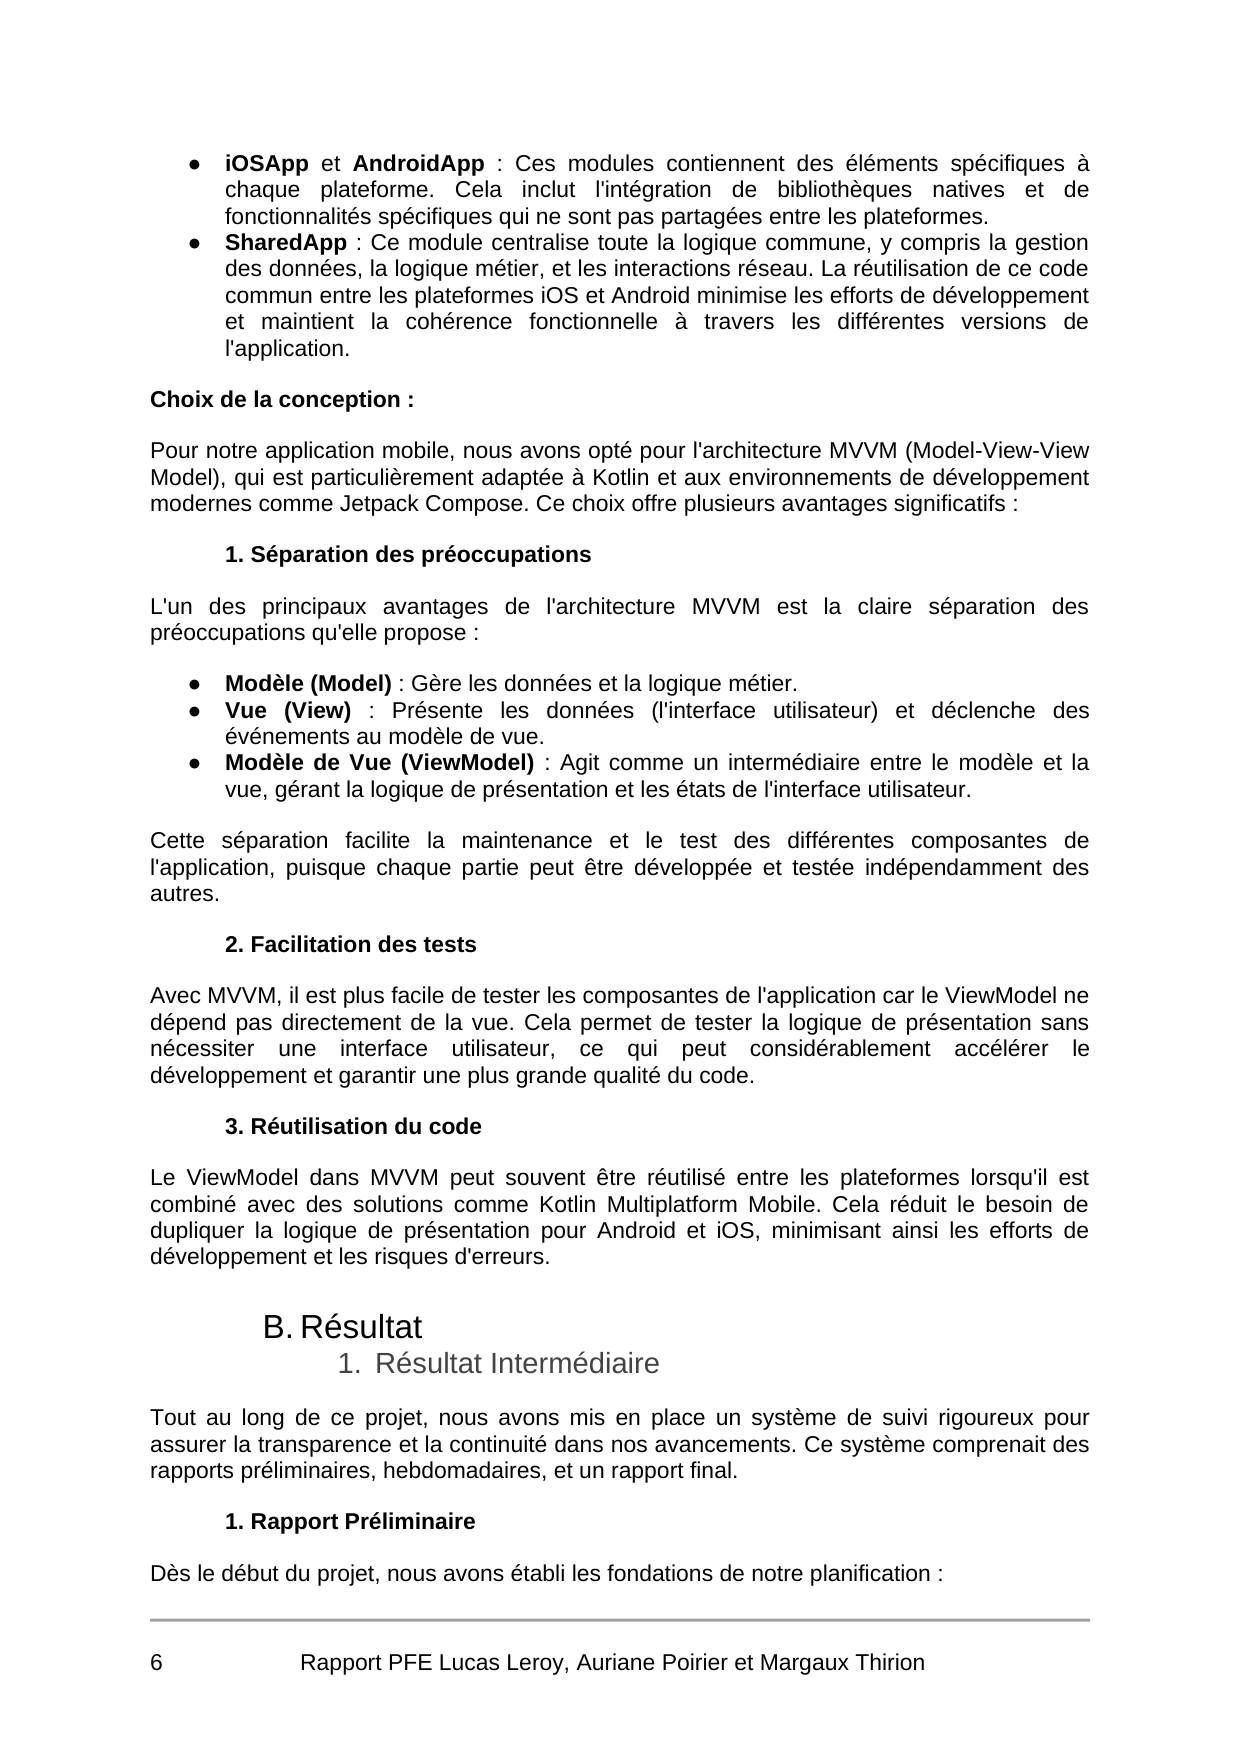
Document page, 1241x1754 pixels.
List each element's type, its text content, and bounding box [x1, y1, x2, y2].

text Cette séparation facilite la maintenance et le test des différentes composantes de l'application, puisque chaque partie peut être développée et testée indépendamment des autres. [150, 827, 1090, 906]
text Dès le début du projet, nous avons établi les fondations de notre planification : [150, 1559, 1090, 1586]
subtitle Résultat Intermédiaire [337, 1346, 1090, 1379]
text 1. Séparation des préoccupations [150, 541, 1090, 568]
text 3. Réutilisation du code [150, 1113, 1090, 1139]
list iOSApp et AndroidApp : Ces modules contiennent des éléments spécifiques à chaque plateforme. Cela inclut l'intégration de bibliothèques natives et de fonctionnalités spécifiques qui ne sont pas partagées entre les plateformes. [187, 150, 1090, 229]
list Modèle de Vue (ViewModel) : Agit comme un intermédiaire entre le modèle et la vue, gérant la logique de présentation et les états de l'interface utilisateur. [187, 749, 1090, 802]
text Pour notre application mobile, nous avons opté pour l'architecture MVVM (Model-View-View Model), qui est particulièrement adaptée à Kotlin et aux environnements de développement modernes comme Jetpack Compose. Ce choix offre plusieurs avantages significatifs : [150, 437, 1090, 516]
text Choix de la conception : [150, 386, 1090, 412]
list Vue (View) : Présente les données (l'interface utilisateur) et déclenche des événements au modèle de vue. [187, 697, 1090, 749]
text Tout au long de ce projet, nous avons mis en place un système de suivi rigoureux pour assurer la transparence et la continuité dans nos avancements. Ce système comprenait des rapports préliminaires, hebdomadaires, et un rapport final. [150, 1404, 1090, 1483]
text 1. Rapport Préliminaire [150, 1508, 1090, 1534]
text L'un des principaux avantages de l'architecture MVVM est la claire séparation des préoccupations qu'elle propose : [150, 593, 1090, 645]
text Le ViewModel dans MVVM peut souvent être réutilisé entre les plateformes lorsqu'il est combiné avec des solutions comme Kotlin Multiplatform Mobile. Cela réduit le besoin de dupliquer la logique de présentation pour Android et iOS, minimisant ainsi les efforts de développement et les risques d'erreurs. [150, 1164, 1090, 1270]
text Avec MVVM, il est plus facile de tester les composantes de l'application car le ViewModel ne dépend pas directement de la vue. Cela permet de tester la logique de présentation sans nécessiter une interface utilisateur, ce qui peut considérablement accélérer le développement et garantir une plus grande qualité du code. [150, 982, 1090, 1088]
list SharedApp : Ce module centralise toute la logique commune, y compris la gestion des données, la logique métier, et les interactions réseau. La réutilisation de ce code commun entre les plateformes iOS et Android minimise les efforts de développement et maintient la cohérence fonctionnelle à travers les différentes versions de l'application. [187, 229, 1090, 361]
list Modèle (Model) : Gère les données et la logique métier. [187, 670, 1090, 697]
subtitle Résultat [262, 1307, 1090, 1346]
text 2. Facilitation des tests [150, 931, 1090, 957]
